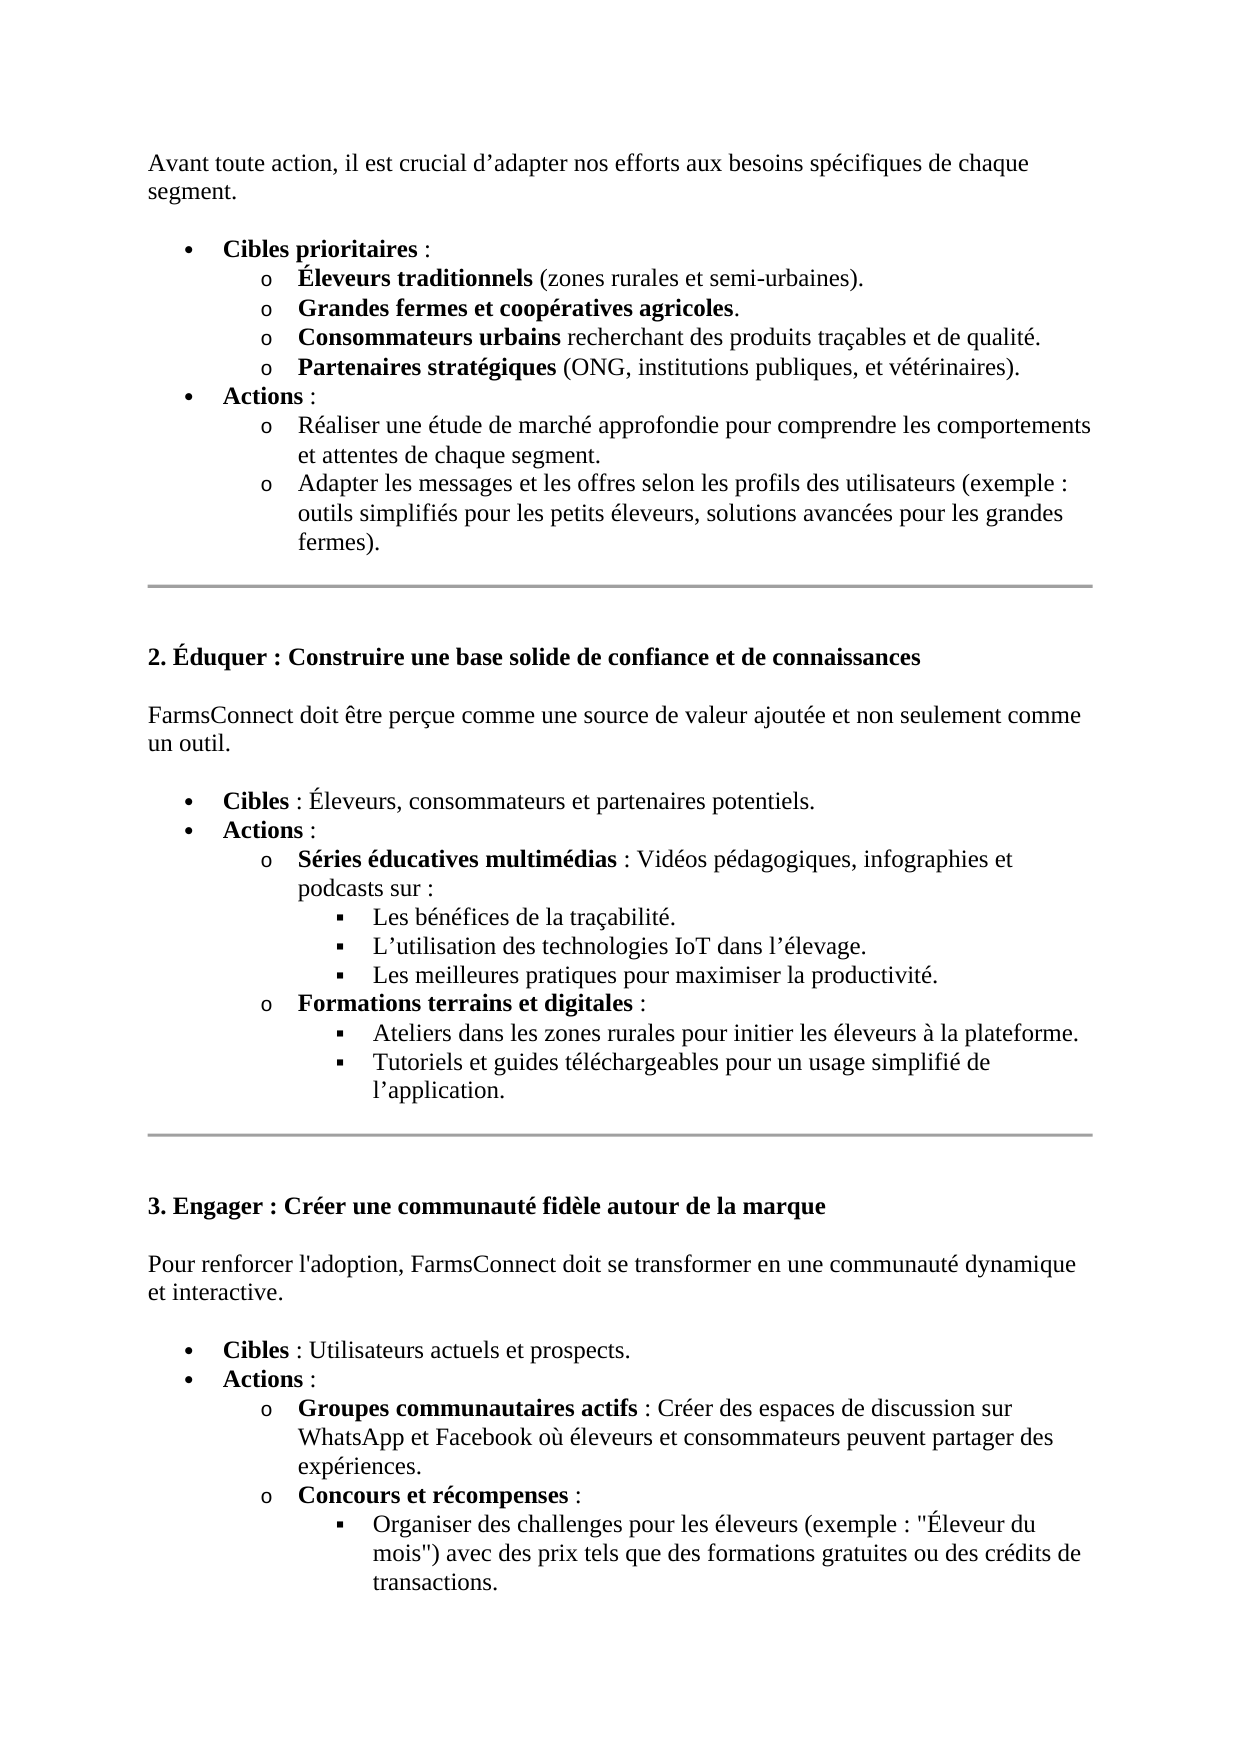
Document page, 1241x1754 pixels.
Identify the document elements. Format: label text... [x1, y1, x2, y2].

list Actions : [185, 1364, 1093, 1393]
list Les meilleures pratiques pour maximiser la productivité. [335, 960, 1093, 988]
list Ateliers dans les zones rurales pour initier les éleveurs à la plateforme. [335, 1018, 1093, 1047]
list Cibles prioritaires : [185, 234, 1093, 263]
text 2. Éduquer : Construire une base solide de confiance et de connaissances [148, 642, 1093, 671]
list Groupes communautaires actifs : Créer des espaces de discussion sur WhatsApp et Facebook où éleveurs et consommateurs peuvent partager des expériences. [260, 1393, 1093, 1480]
list L’utilisation des technologies IoT dans l’élevage. [335, 931, 1093, 960]
list Éleveurs traditionnels (zones rurales et semi-urbaines). [260, 263, 1093, 293]
list Concours et récompenses : [260, 1480, 1093, 1509]
text 3. Engager : Créer une communauté fidèle autour de la marque [148, 1191, 1093, 1219]
list Adapter les messages et les offres selon les profils des utilisateurs (exemple : outils simplifiés pour les petits éleveurs, solutions avancées pour les grandes fermes). [260, 468, 1093, 556]
list Consommateurs urbains recherchant des produits traçables et de qualité. [260, 322, 1093, 352]
list Les bénéfices de la traçabilité. [335, 902, 1093, 931]
list Partenaires stratégiques (ONG, institutions publiques, et vétérinaires). [260, 352, 1093, 381]
list Actions : [185, 815, 1093, 844]
text Pour renforcer l'adoption, FarmsConnect doit se transformer en une communauté dynamique et interactive. [148, 1249, 1093, 1306]
list Réaliser une étude de marché approfondie pour comprendre les comportements et attentes de chaque segment. [260, 410, 1093, 468]
list Cibles : Éleveurs, consommateurs et partenaires potentiels. [185, 786, 1093, 815]
list Cibles : Utilisateurs actuels et prospects. [185, 1335, 1093, 1364]
list Organiser des challenges pour les éleveurs (exemple : "Éleveur du mois") avec des prix tels que des formations gratuites ou des crédits de transactions. [335, 1509, 1093, 1596]
list Actions : [185, 381, 1093, 410]
list Tutoriels et guides téléchargeables pour un usage simplifié de l’application. [335, 1047, 1093, 1104]
list Grandes fermes et coopératives agricoles. [260, 293, 1093, 322]
list Séries éducatives multimédias : Vidéos pédagogiques, infographies et podcasts sur : [260, 844, 1093, 902]
text Avant toute action, il est crucial d’adapter nos efforts aux besoins spécifiques de chaque segment. [148, 148, 1093, 205]
text FarmsConnect doit être perçue comme une source de valeur ajoutée et non seulement comme un outil. [148, 700, 1093, 757]
list Formations terrains et digitales : [260, 988, 1093, 1018]
